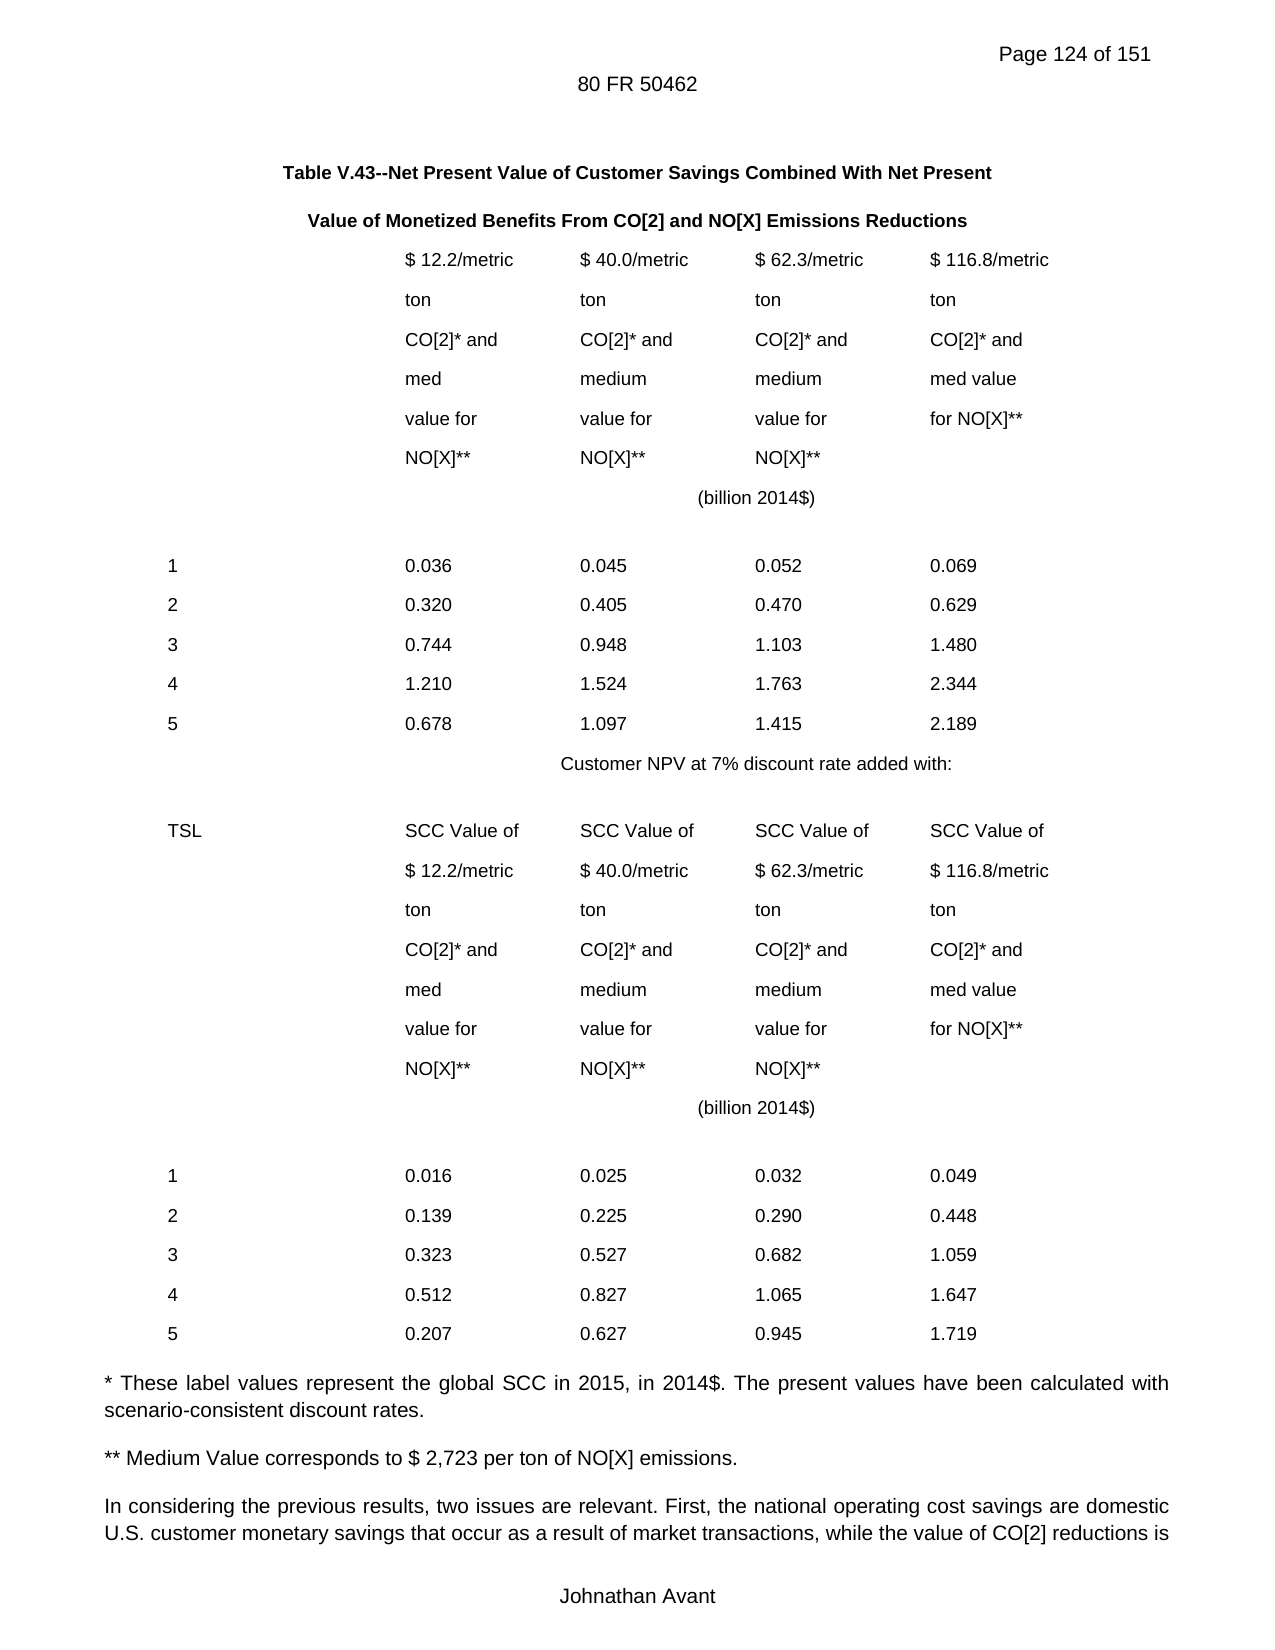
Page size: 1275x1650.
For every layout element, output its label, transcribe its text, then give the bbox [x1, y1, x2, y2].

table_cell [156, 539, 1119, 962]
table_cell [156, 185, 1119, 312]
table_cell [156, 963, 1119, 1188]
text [104, 1491, 1171, 1545]
text ** Medium Value corresponds to $ 2,723 per ton of NO[X] emissions. [104, 1443, 1171, 1470]
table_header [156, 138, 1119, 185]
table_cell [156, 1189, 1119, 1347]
text * These label values represent the global SCC in 2015, in 2014$. The present values have been calculated with scenario-consistent discount rates. [104, 1368, 1171, 1422]
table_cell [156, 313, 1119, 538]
